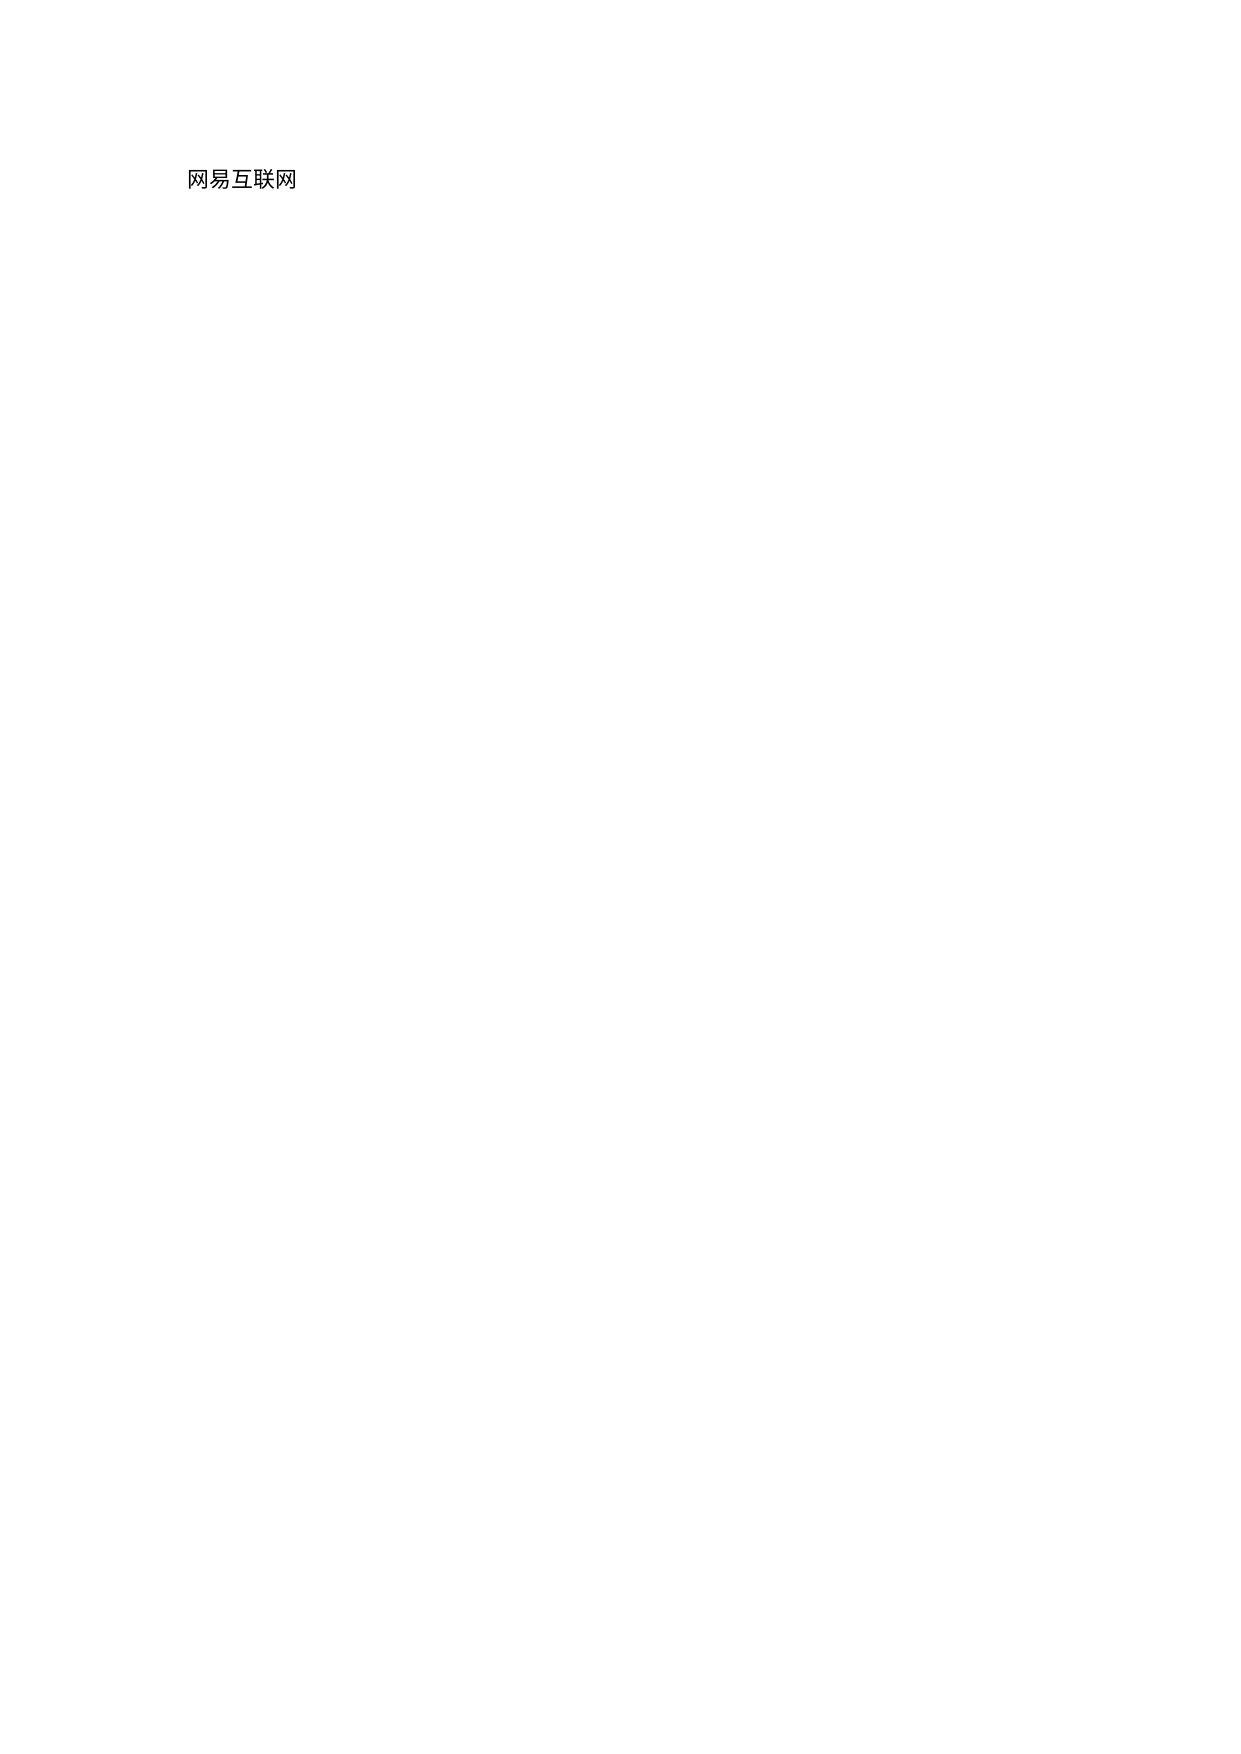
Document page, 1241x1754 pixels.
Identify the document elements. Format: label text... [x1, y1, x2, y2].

text 网易互联网 [187, 162, 1053, 194]
